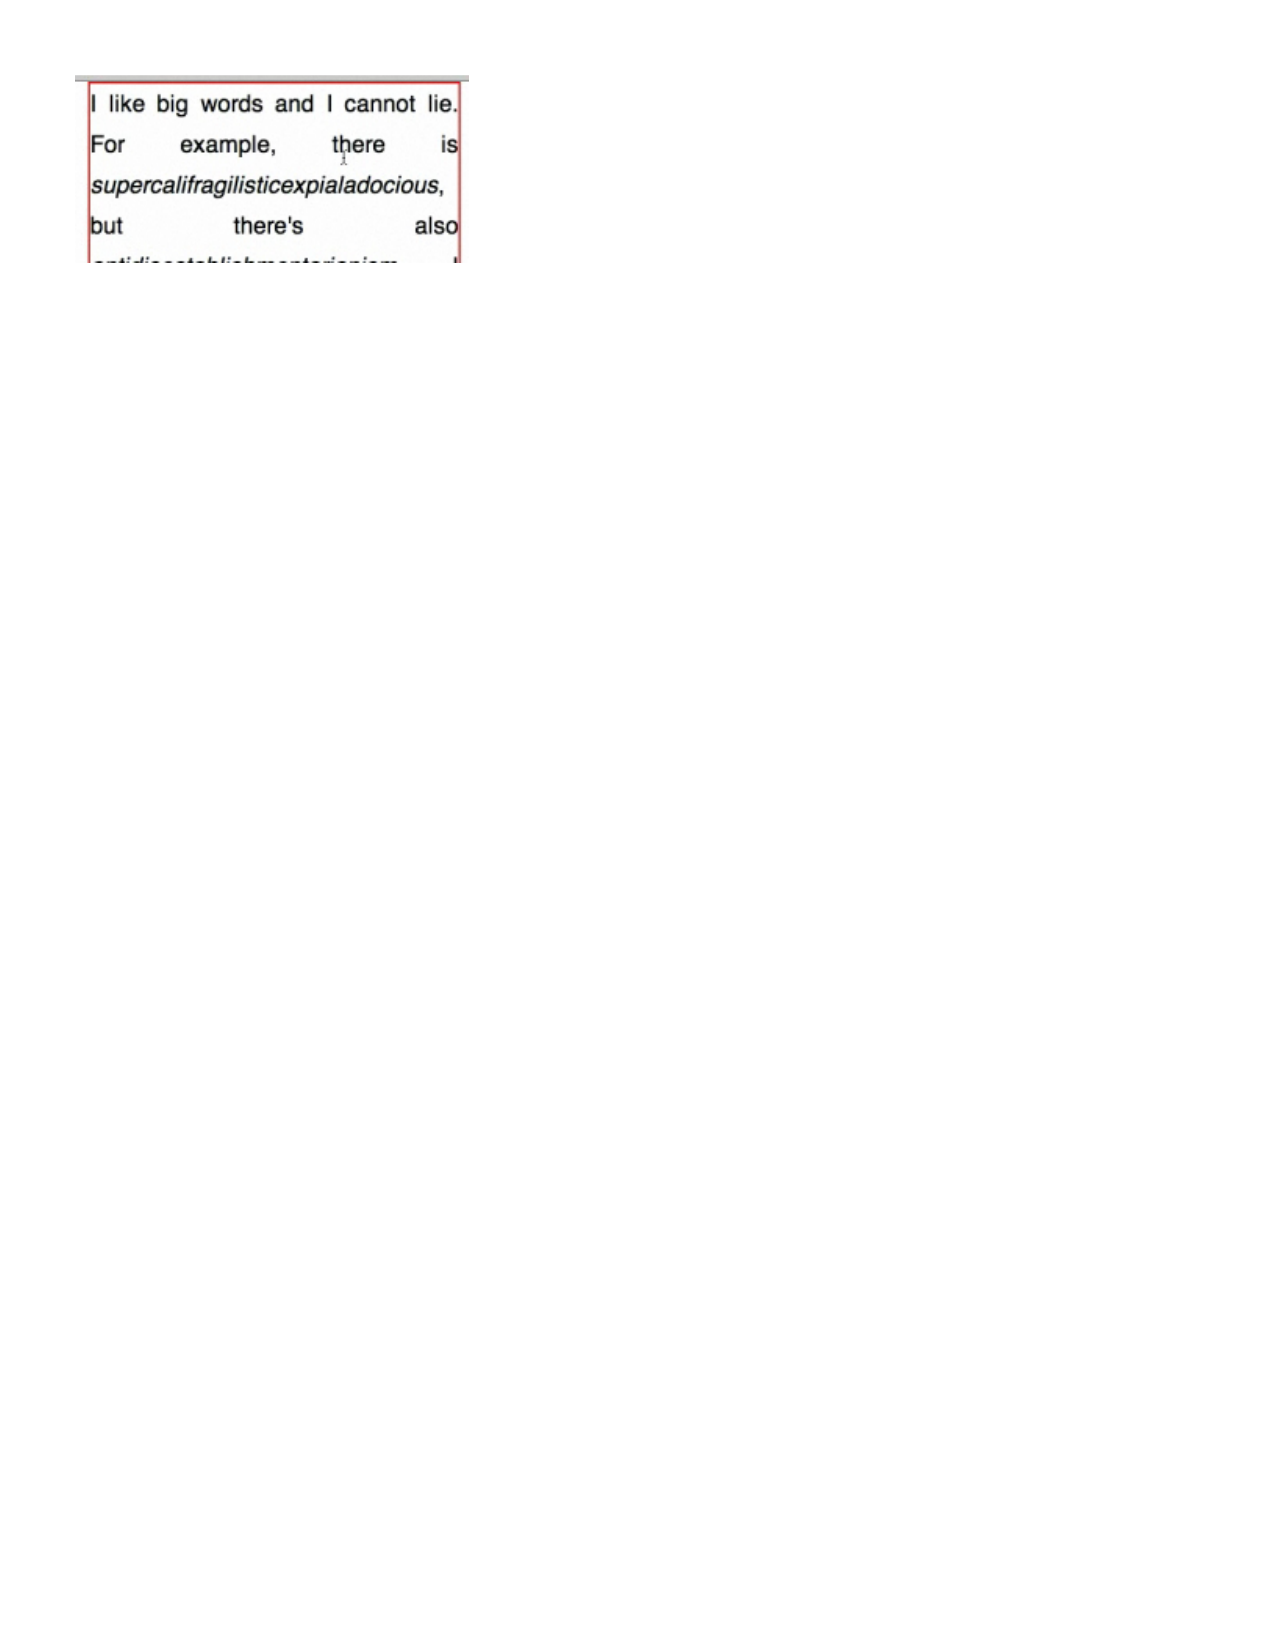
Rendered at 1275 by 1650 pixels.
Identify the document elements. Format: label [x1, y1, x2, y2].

picture [75, 75, 469, 263]
